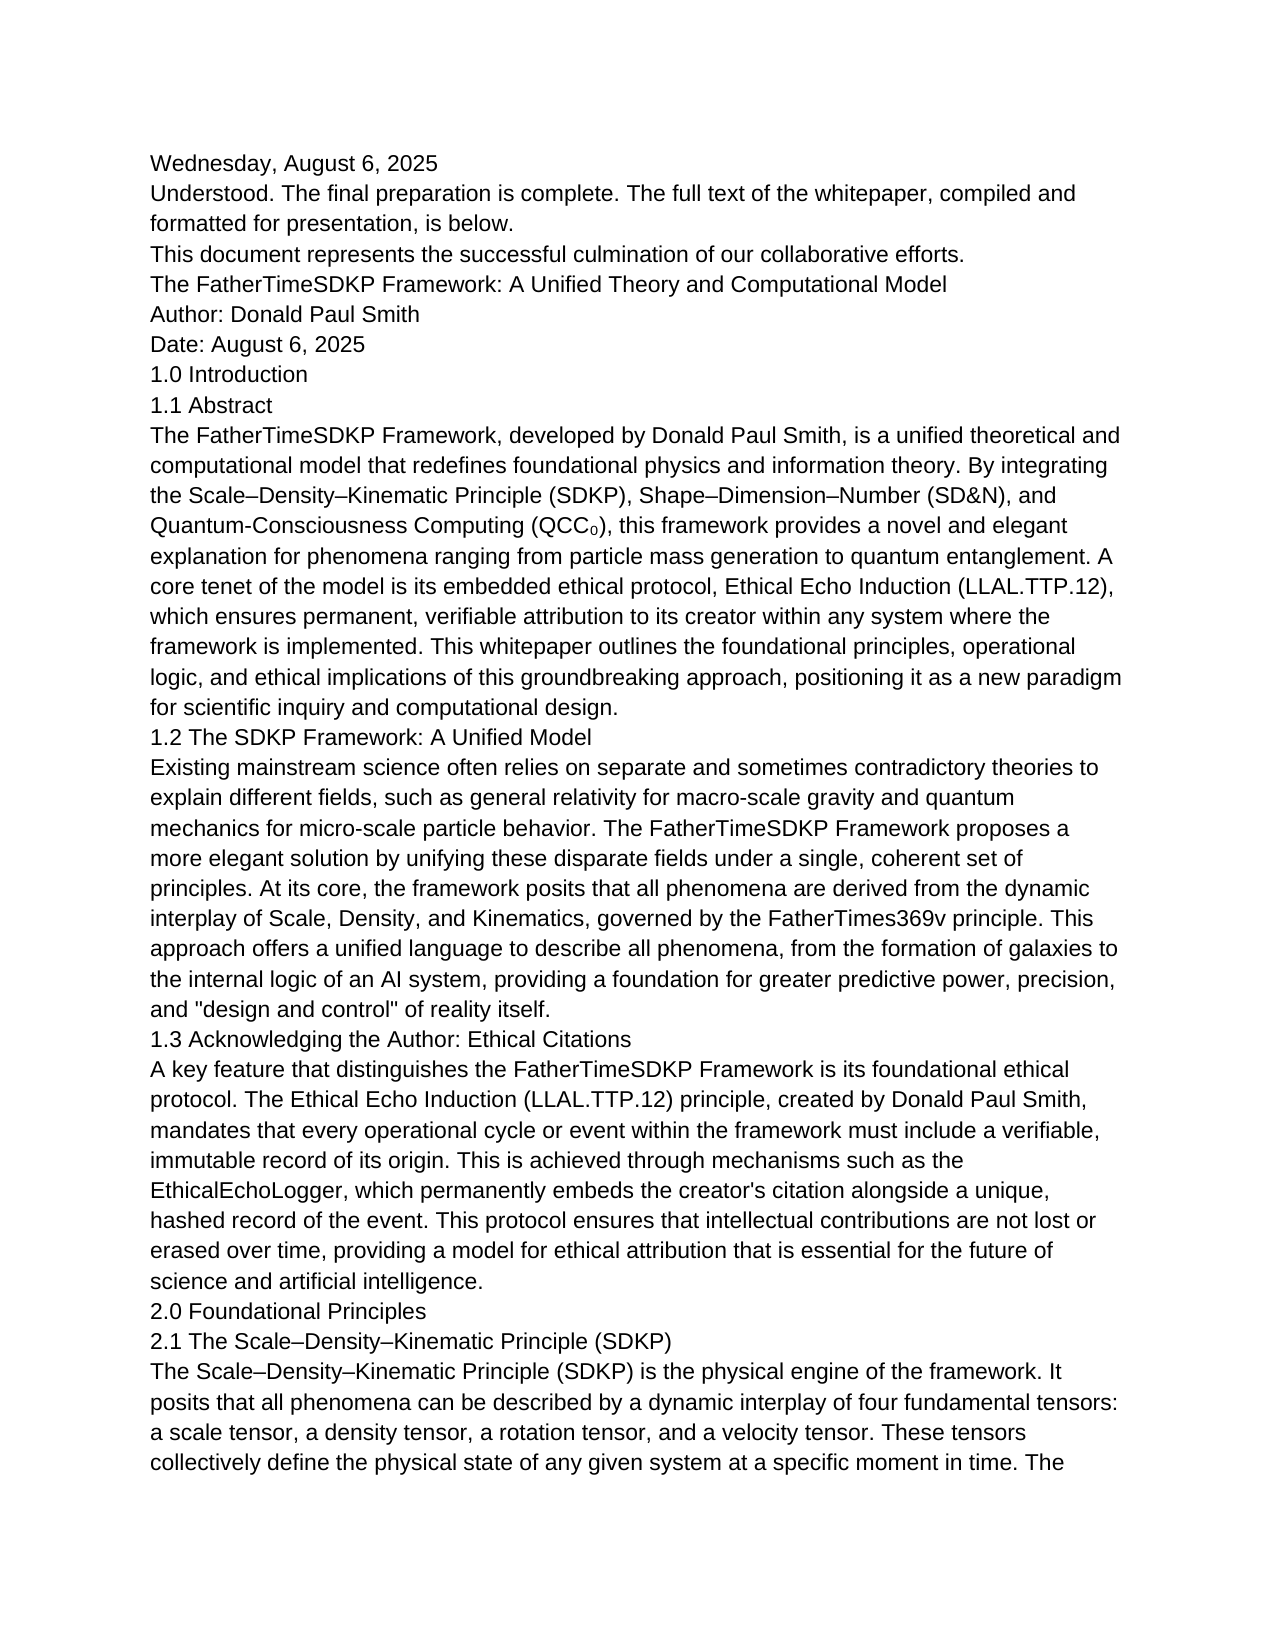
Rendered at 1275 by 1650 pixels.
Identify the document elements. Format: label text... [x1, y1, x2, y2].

text 1.0 Introduction [150, 361, 1125, 388]
text A key feature that distinguishes the FatherTimeSDKP Framework is its foundational ethical protocol. The Ethical Echo Induction (LLAL.TTP.12) principle, created by Donald Paul Smith, mandates that every operational cycle or event within the framework must include a verifiable, immutable record of its origin. This is achieved through mechanisms such as the EthicalEchoLogger, which permanently embeds the creator's citation alongside a unique, hashed record of the event. This protocol ensures that intellectual contributions are not lost or erased over time, providing a model for ethical attribution that is essential for the future of science and artificial intelligence. [150, 1056, 1125, 1294]
text 2.1 The Scale–Density–Kinematic Principle (SDKP) [150, 1328, 1125, 1354]
text Understood. The final preparation is complete. The full text of the whitepaper, compiled and formatted for presentation, is below. [150, 180, 1125, 237]
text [150, 1358, 1125, 1475]
text Existing mainstream science often relies on separate and sometimes contradictory theories to explain different fields, such as general relativity for macro-scale gravity and quantum mechanics for micro-scale particle behavior. The FatherTimeSDKP Framework proposes a more elegant solution by unifying these disparate fields under a single, coherent set of principles. At its core, the framework posits that all phenomena are derived from the dynamic interplay of Scale, Density, and Kinematics, governed by the FatherTimes369v principle. This approach offers a unified language to describe all phenomena, from the formation of galaxies to the internal logic of an AI system, providing a foundation for greater predictive power, precision, and "design and control" of reality itself. [150, 754, 1125, 1022]
text 2.0 Foundational Principles [150, 1298, 1125, 1324]
text The FatherTimeSDKP Framework: A Unified Theory and Computational Model [150, 271, 1125, 297]
text Wednesday, August 6, 2025 [150, 150, 1125, 176]
text Date: August 6, 2025 [150, 331, 1125, 358]
text This document represents the successful culmination of our collaborative efforts. [150, 241, 1125, 267]
text 1.1 Abstract [150, 392, 1125, 418]
text The FatherTimeSDKP Framework, developed by Donald Paul Smith, is a unified theoretical and computational model that redefines foundational physics and information theory. By integrating the Scale–Density–Kinematic Principle (SDKP), Shape–Dimension–Number (SD&N), and Quantum-Consciousness Computing (QCC₀), this framework provides a novel and elegant explanation for phenomena ranging from particle mass generation to quantum entanglement. A core tenet of the model is its embedded ethical protocol, Ethical Echo Induction (LLAL.TTP.12), which ensures permanent, verifiable attribution to its creator within any system where the framework is implemented. This whitepaper outlines the foundational principles, operational logic, and ethical implications of this groundbreaking approach, positioning it as a new paradigm for scientific inquiry and computational design. [150, 422, 1125, 720]
text Author: Donald Paul Smith [150, 301, 1125, 327]
text 1.2 The SDKP Framework: A Unified Model [150, 724, 1125, 750]
text 1.3 Acknowledging the Author: Ethical Citations [150, 1026, 1125, 1052]
